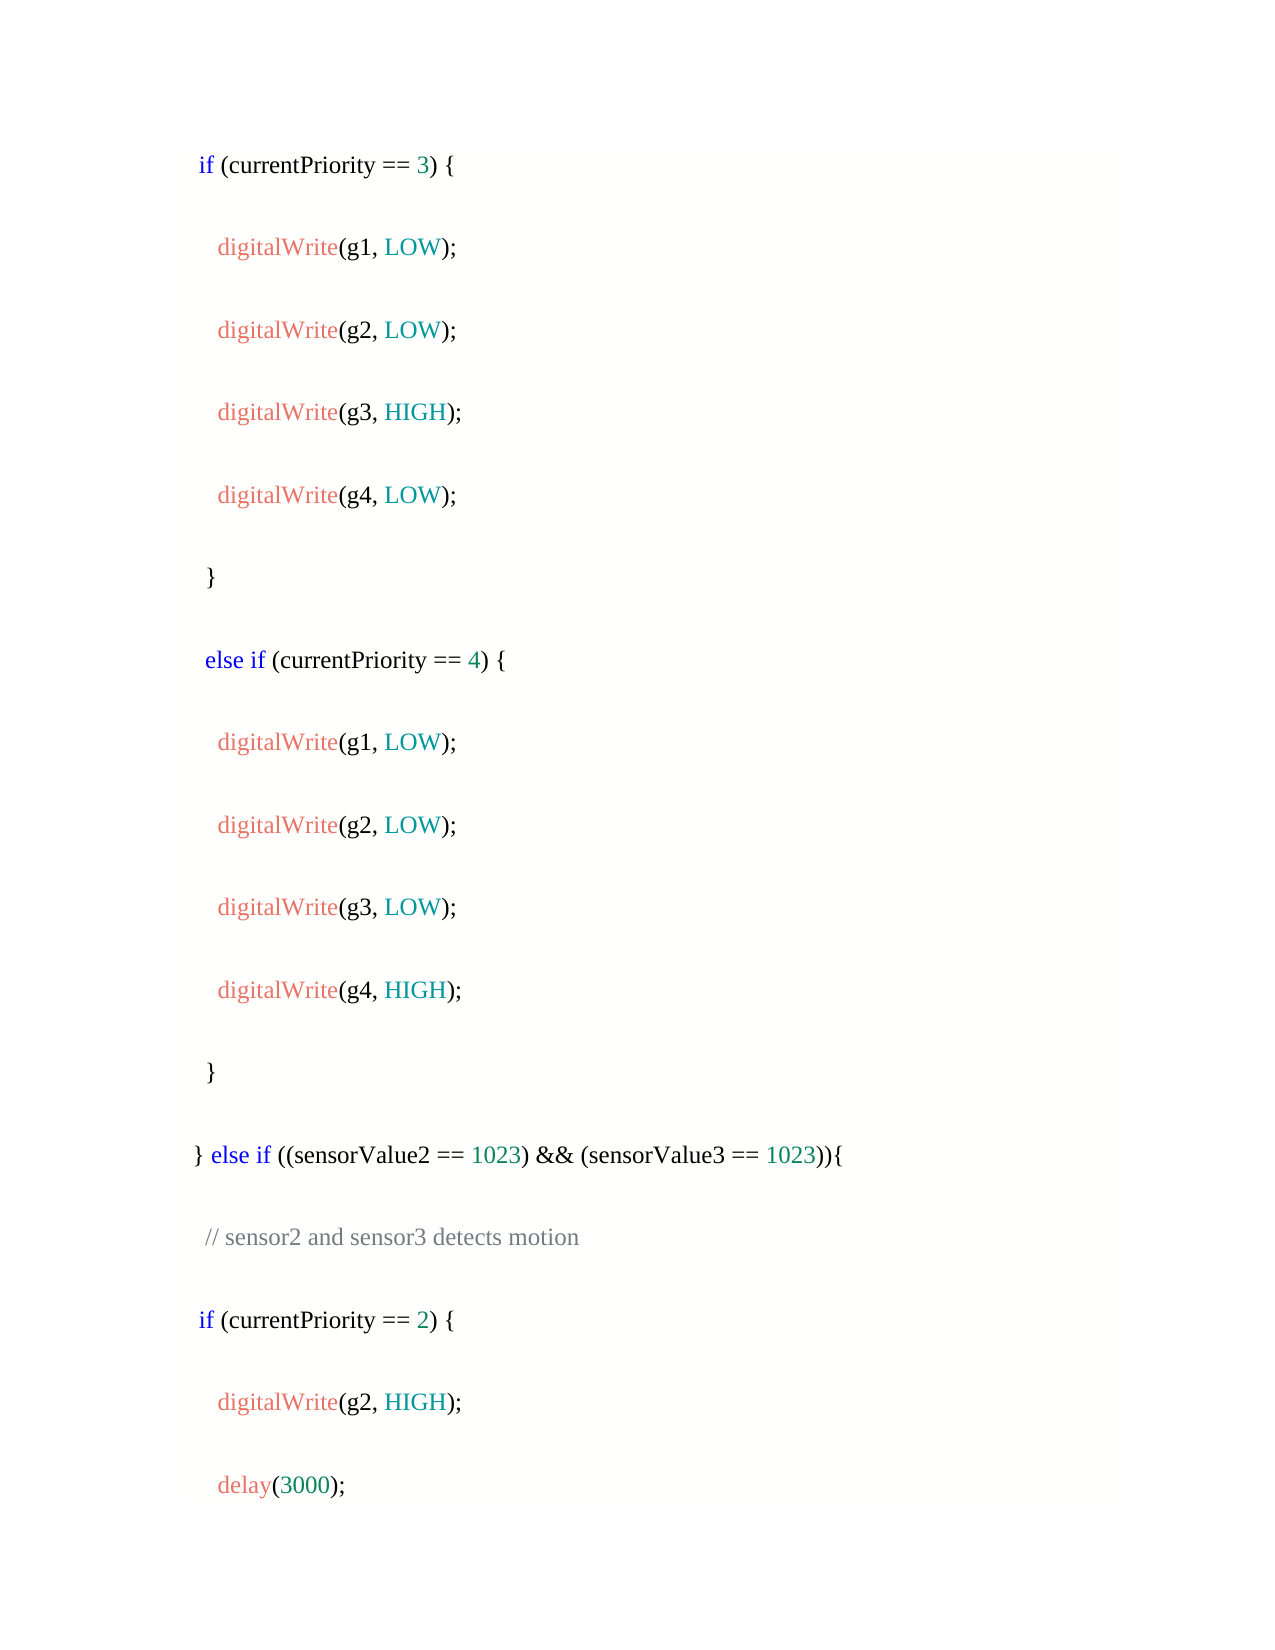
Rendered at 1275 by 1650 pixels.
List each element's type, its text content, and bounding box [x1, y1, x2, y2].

text if (currentPriority == 3) { [180, 150, 1125, 179]
text digitalWrite(g1, LOW); [180, 727, 1125, 756]
text digitalWrite(g2, LOW); [180, 315, 1125, 344]
text } [180, 562, 1125, 591]
text } [180, 1057, 1125, 1086]
text digitalWrite(g4, LOW); [180, 480, 1125, 509]
text digitalWrite(g3, LOW); [180, 892, 1125, 921]
text digitalWrite(g2, HIGH); [180, 1387, 1125, 1416]
text } else if ((sensorValue2 == 1023) && (sensorValue3 == 1023)){ [180, 1140, 1125, 1169]
text digitalWrite(g3, HIGH); [180, 397, 1125, 426]
text digitalWrite(g1, LOW); [180, 232, 1125, 261]
text else if (currentPriority == 4) { [180, 645, 1125, 674]
text delay(3000); [180, 1470, 1125, 1499]
text if (currentPriority == 2) { [180, 1305, 1125, 1334]
text // sensor2 and sensor3 detects motion [180, 1222, 1125, 1251]
text digitalWrite(g2, LOW); [180, 810, 1125, 839]
text digitalWrite(g4, HIGH); [180, 975, 1125, 1004]
